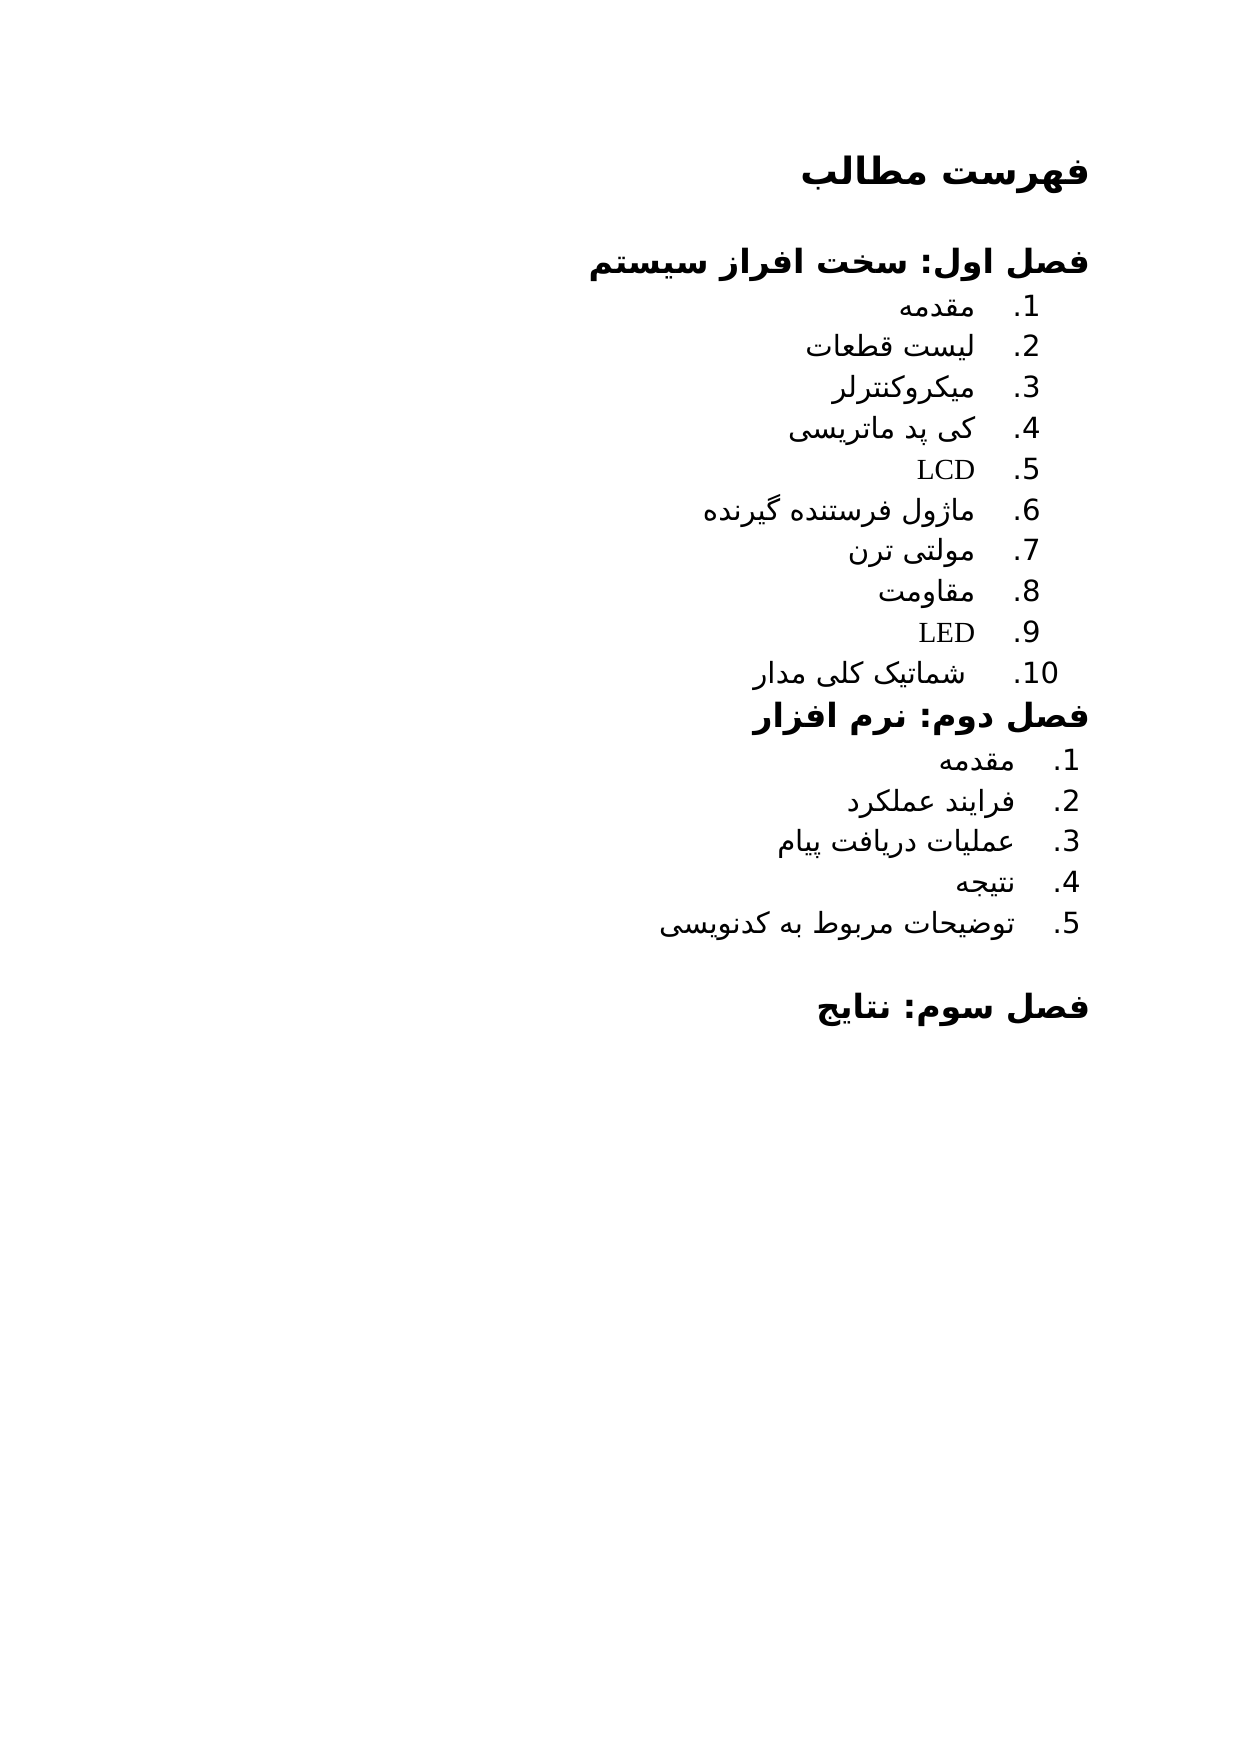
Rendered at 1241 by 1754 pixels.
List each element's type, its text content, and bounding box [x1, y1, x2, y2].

list مقدمه [150, 289, 1013, 323]
list عملیات دریافت پیام [150, 825, 1053, 859]
list مولتی ترن [150, 534, 1013, 568]
text فصل اول: سخت افراز سیستم [150, 242, 1090, 281]
list مقدمه [150, 743, 1053, 777]
list توضیحات مربوط به کدنویسی [150, 906, 1053, 940]
list کی پد ماتریسی [150, 411, 1013, 445]
text فصل سوم: نتایج [150, 987, 1090, 1026]
list مقاومت [150, 574, 1013, 608]
list نتیجه [150, 866, 1053, 899]
text فصل دوم: نرم افزار [150, 697, 1090, 736]
list فرایند عملکرد [150, 784, 1053, 818]
list شماتیک کلی مدار [150, 656, 1013, 690]
text فهرست مطالب [150, 150, 1090, 194]
list LCD [150, 452, 1013, 486]
list ماژول فرستنده گیرنده [150, 493, 1013, 527]
list LED [150, 615, 1013, 649]
list لیست قطعات [150, 330, 1013, 364]
list میکروکنترلر [150, 371, 1013, 404]
